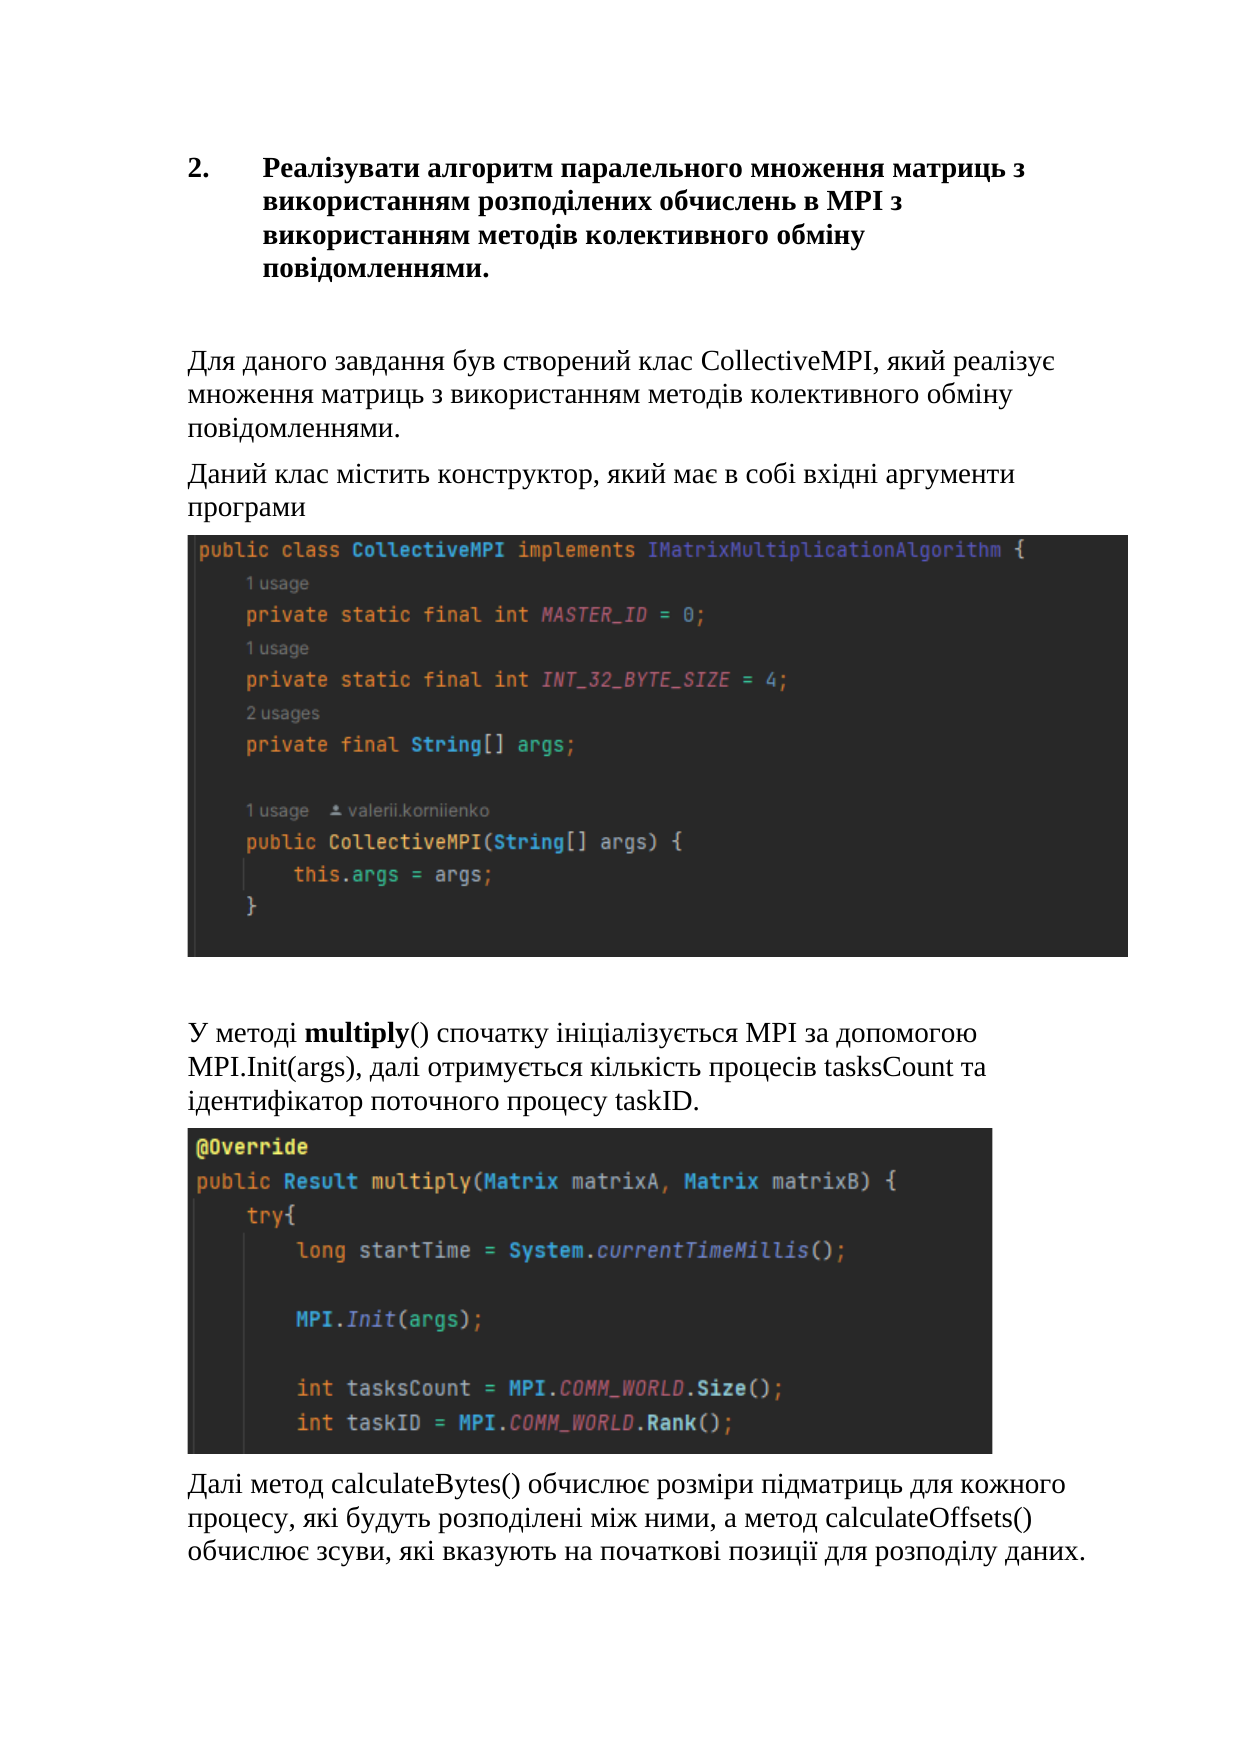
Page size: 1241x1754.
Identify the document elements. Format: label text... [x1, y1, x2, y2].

text Даний клас містить конструктор, який має в собі вхідні аргументи програми [187, 456, 1090, 523]
list Реалізувати алгоритм паралельного множення матриць з використанням розподілених обчислень в MPI з використанням методів колективного обміну повідомленнями. [187, 150, 1090, 284]
text Далі метод calculateBytes() обчислює розміри підматриць для кожного процесу, які будуть розподілені між ними, а метод calculateOffsets() обчислює зсуви, які вказують на початкові позиції для розподілу даних. [187, 1466, 1090, 1567]
picture [187, 535, 1128, 957]
text Для даного завдання був створений клас CollectiveMPI, який реалізує множення матриць з використанням методів колективного обміну повідомленнями. [187, 343, 1090, 443]
text У методі multiply() спочатку ініціалізується MPI за допомогою MPI.Init(args), далі отримується кількість процесів tasksCount та ідентифікатор поточного процесу taskID. [187, 1016, 1090, 1116]
picture [187, 1128, 993, 1454]
